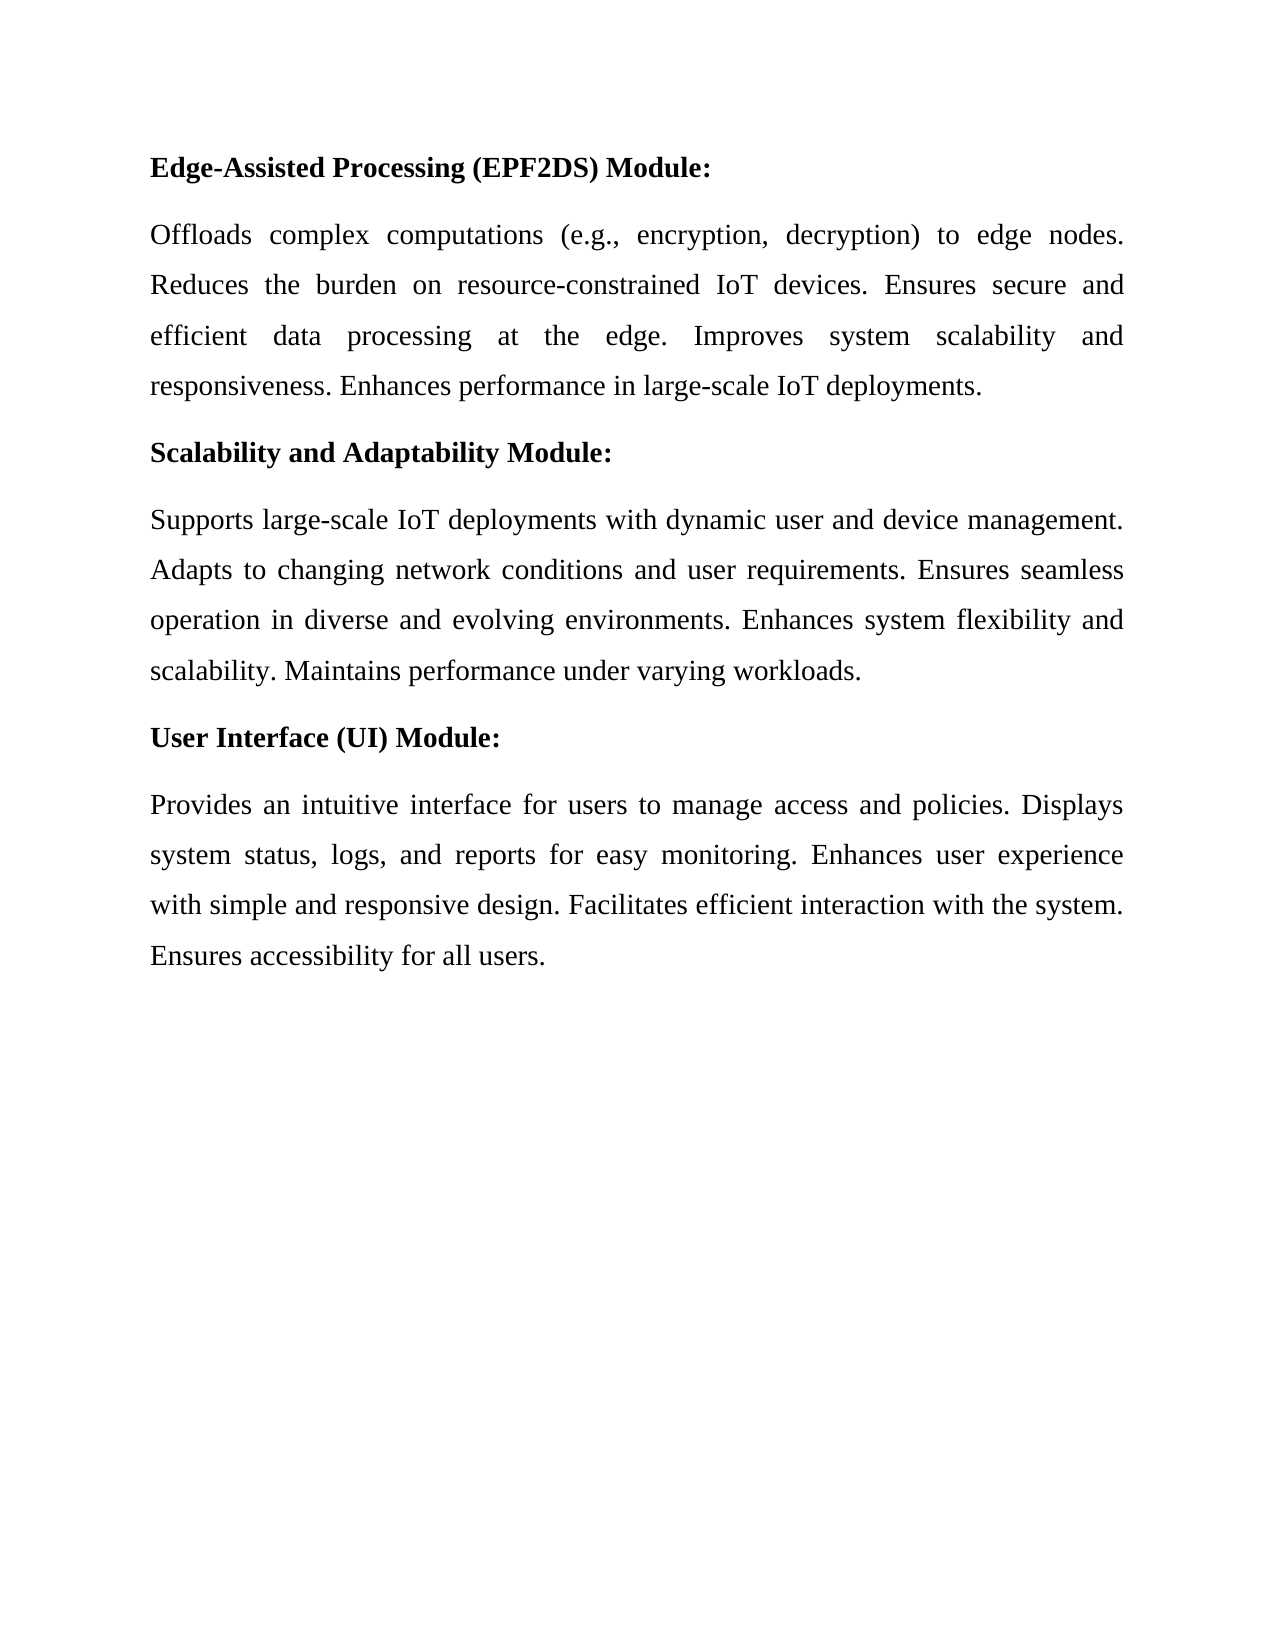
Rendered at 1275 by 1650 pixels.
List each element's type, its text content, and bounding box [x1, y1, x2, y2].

text Edge-Assisted Processing (EPF2DS) Module: [150, 150, 1125, 183]
text Provides an intuitive interface for users to manage access and policies. Displays system status, logs, and reports for easy monitoring. Enhances user experience with simple and responsive design. Facilitates efficient interaction with the system. Ensures accessibility for all users. [150, 787, 1125, 971]
text Supports large-scale IoT deployments with dynamic user and device management. Adapts to changing network conditions and user requirements. Ensures seamless operation in diverse and evolving environments. Enhances system flexibility and scalability. Maintains performance under varying workloads. [150, 502, 1125, 686]
text Scalability and Adaptability Module: [150, 435, 1125, 468]
text User Interface (UI) Module: [150, 720, 1125, 753]
text Offloads complex computations (e.g., encryption, decryption) to edge nodes. Reduces the burden on resource-constrained IoT devices. Ensures secure and efficient data processing at the edge. Improves system scalability and responsiveness. Enhances performance in large-scale IoT deployments. [150, 217, 1125, 401]
